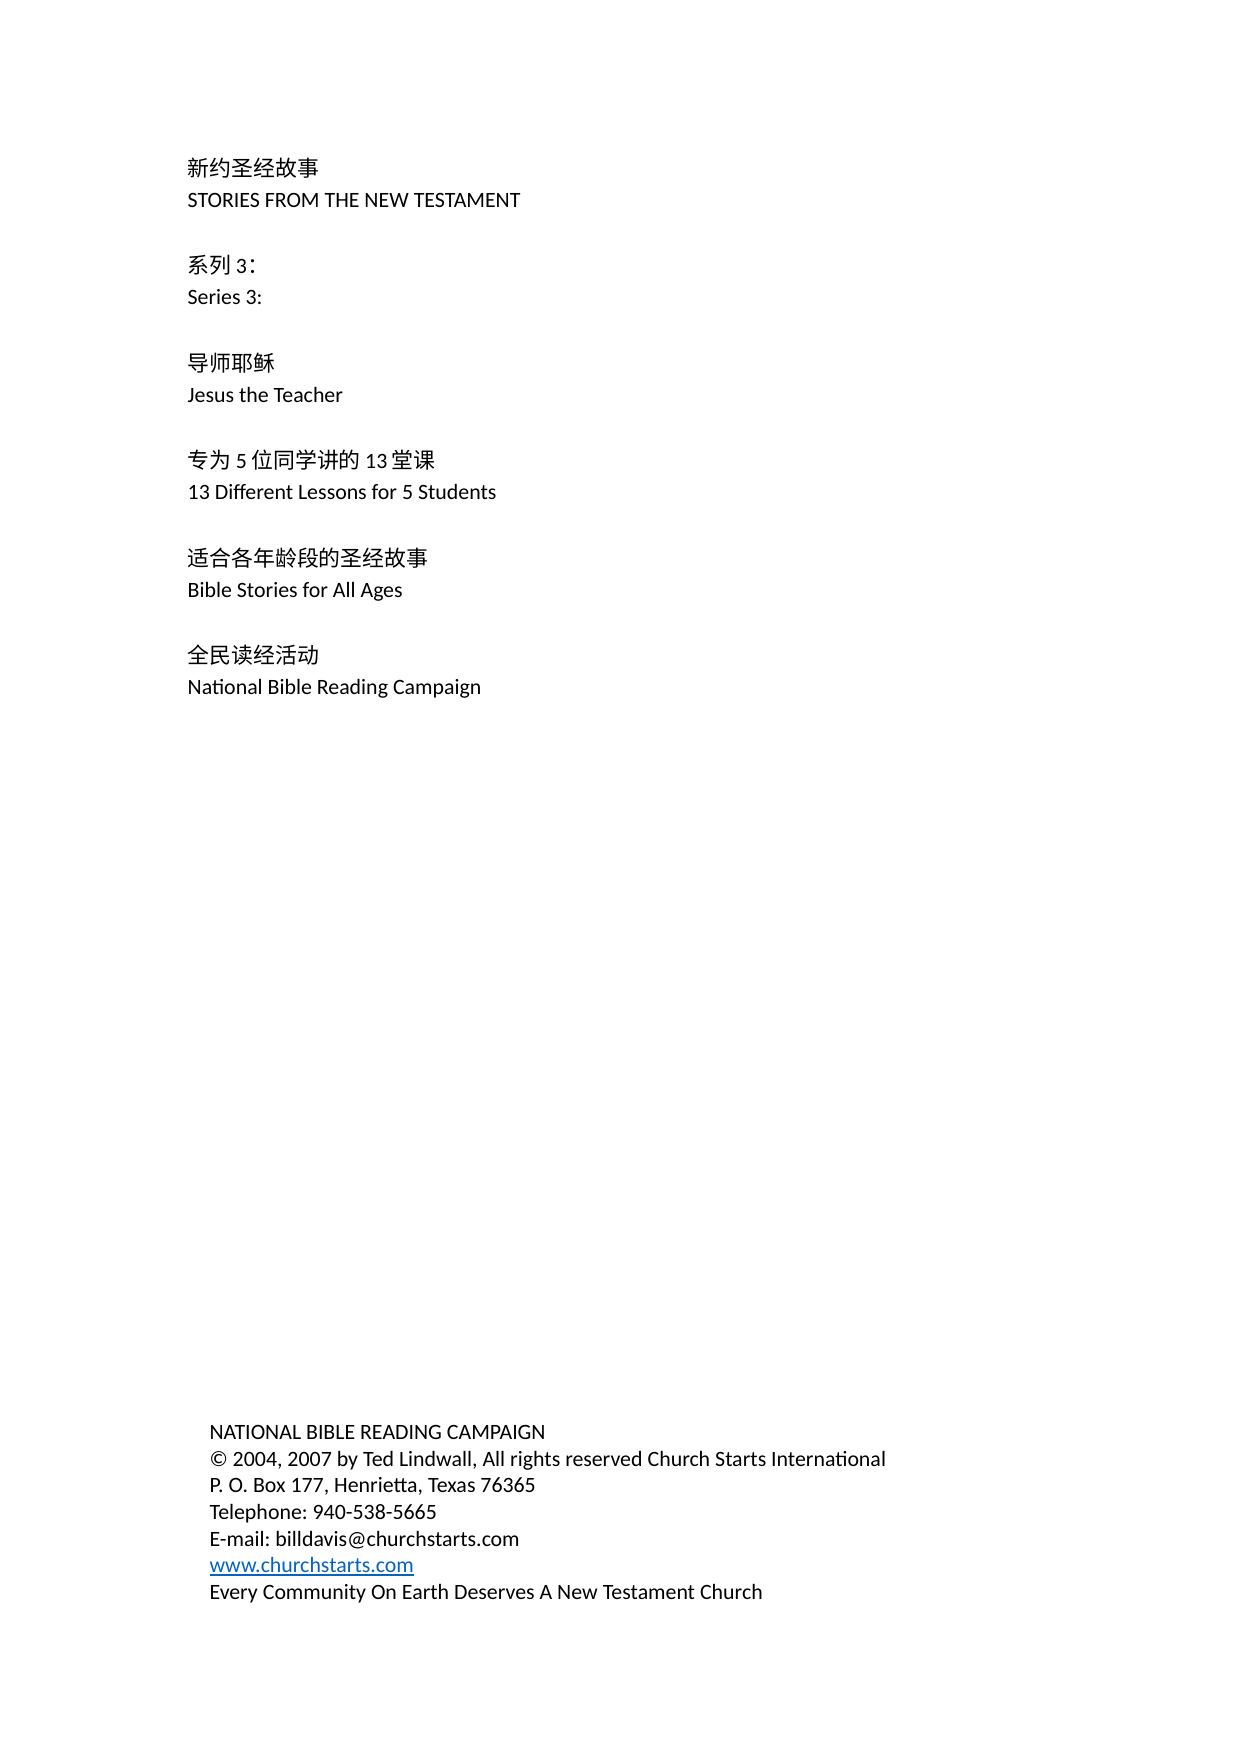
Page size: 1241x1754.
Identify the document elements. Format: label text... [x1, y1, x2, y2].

text Series 3: [187, 280, 1053, 313]
text 13 Different Lessons for 5 Students [187, 475, 1053, 508]
text 适合各年龄段的圣经故事 [187, 540, 1053, 573]
text 全民读经活动 [187, 638, 1053, 670]
text Bible Stories for All Ages [187, 573, 1053, 605]
text National Bible Reading Campaign [187, 670, 1053, 703]
text 新约圣经故事 [187, 150, 1053, 183]
text Jesus the Teacher [187, 378, 1053, 410]
text 导师耶稣 [187, 345, 1053, 378]
text 专为5位同学讲的13堂课 [187, 443, 1053, 475]
text 系列3： [187, 248, 1053, 280]
text STORIES FROM THE NEW TESTAMENT [187, 183, 1053, 215]
